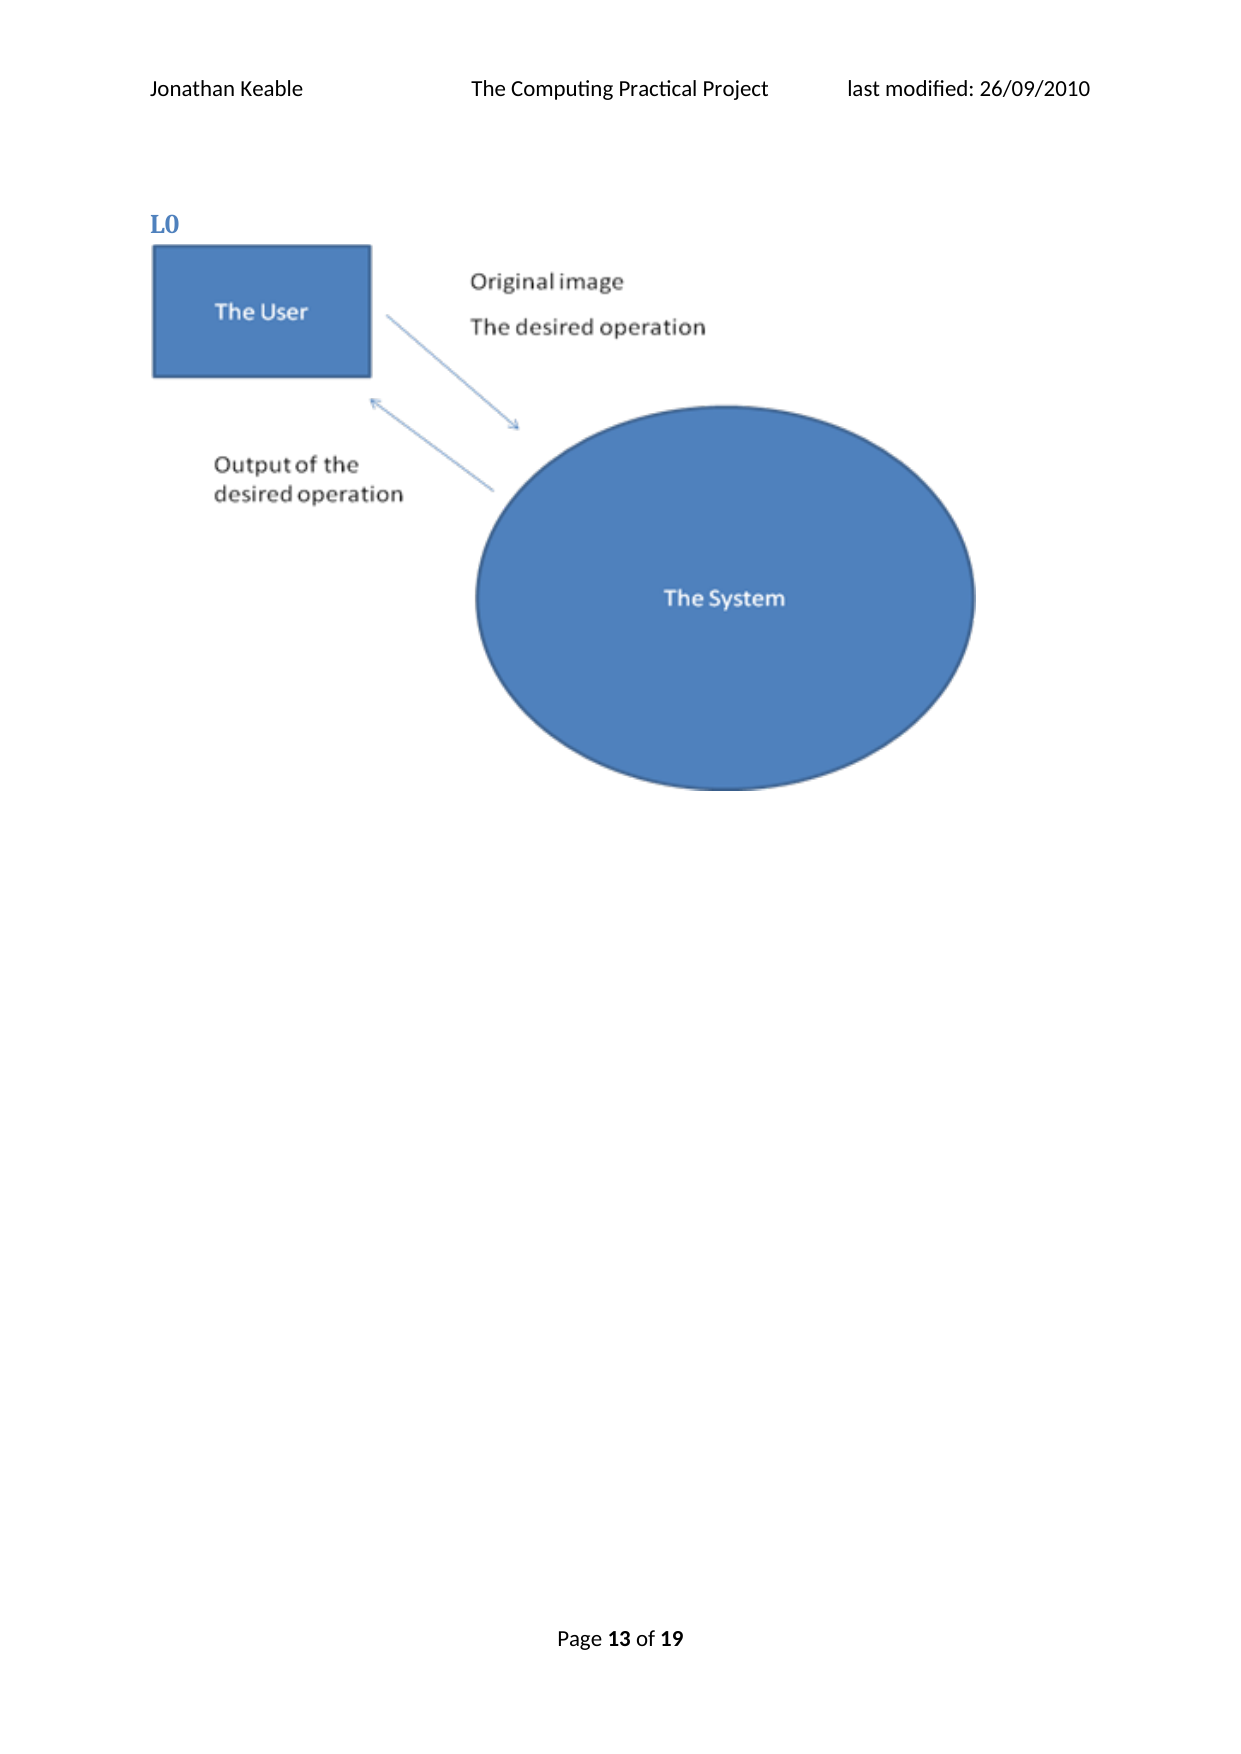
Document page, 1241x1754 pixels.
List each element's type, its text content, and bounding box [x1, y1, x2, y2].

picture [150, 244, 976, 791]
subtitle L0 [150, 209, 1090, 240]
